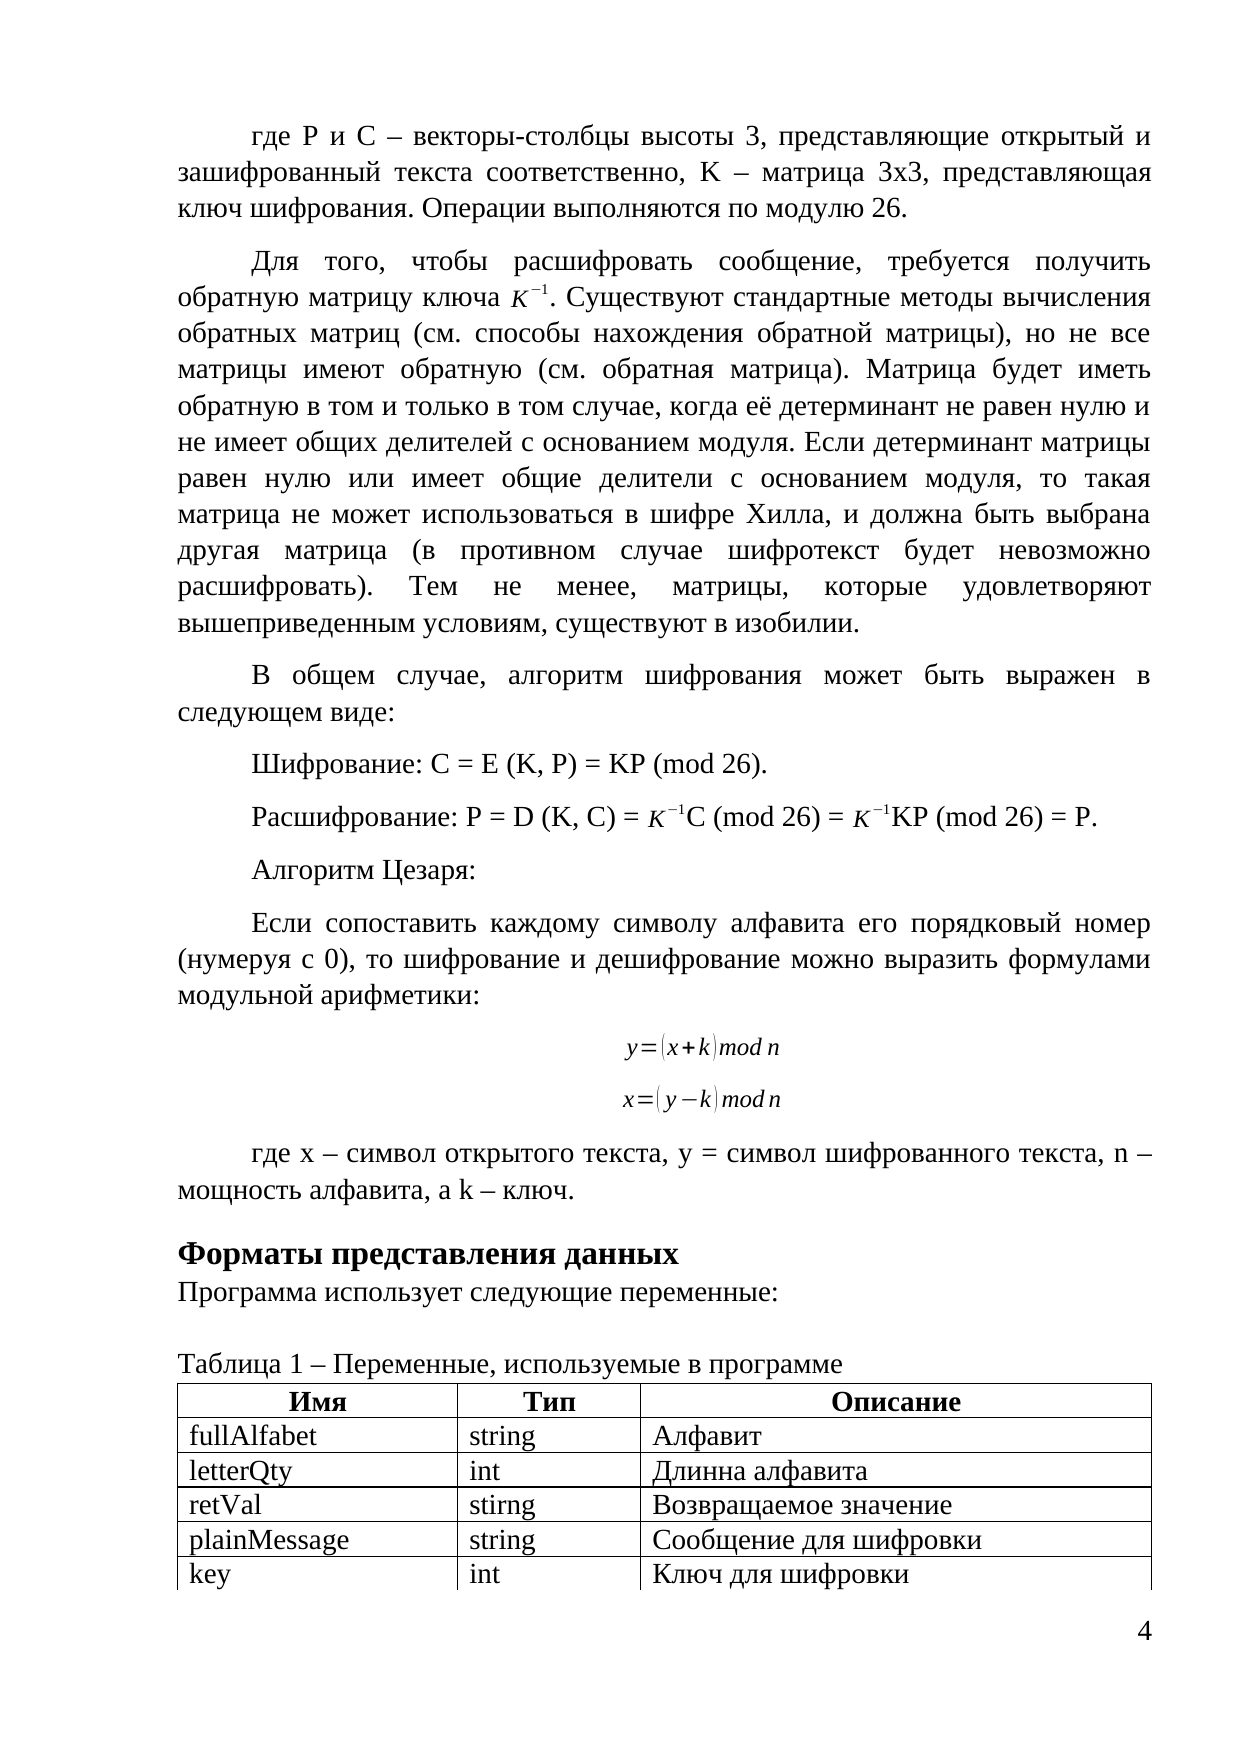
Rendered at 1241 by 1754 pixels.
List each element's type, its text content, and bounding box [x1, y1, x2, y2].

table_cell letterQty [178, 1453, 457, 1486]
text Алгоритм Цезаря: [177, 852, 1152, 886]
text где x – символ открытого текста, y = символ шифрованного текста, n – мощность алфавита, а k – ключ. [177, 1136, 1152, 1205]
subtitle Форматы представления данных [177, 1233, 1152, 1271]
table_cell Длинна алфавита [641, 1453, 1151, 1486]
table_cell Возвращаемое значение [641, 1488, 1151, 1521]
table_cell int [458, 1557, 640, 1590]
table_cell key [178, 1557, 457, 1590]
table_header Тип [458, 1384, 640, 1417]
text Таблица 1 – Переменные, используемые в программе [177, 1347, 1152, 1380]
text Программа использует следующие переменные: [177, 1274, 1152, 1308]
table_cell stirng [458, 1488, 640, 1521]
table_header Описание [641, 1384, 1151, 1417]
text где P и C – векторы-столбцы высоты 3, представляющие открытый и зашифрованный текста соответственно, K – матрица 3x3, представляющая ключ шифрования. Операции выполняются по модулю 26. [177, 118, 1152, 224]
table_cell retVal [178, 1488, 457, 1521]
table_cell plainMessage [178, 1522, 457, 1556]
table_cell Алфавит [641, 1418, 1151, 1452]
table_cell Сообщение для шифровки [641, 1522, 1151, 1556]
text Шифрование: C = E (K, P) = KP (mod 26). [177, 746, 1152, 780]
table_cell string [458, 1522, 640, 1556]
text Если сопоставить каждому символу алфавита его порядковый номер (нумеруя с 0), то шифрование и дешифрование можно выразить формулами модульной арифметики: [177, 905, 1152, 1011]
text Для того, чтобы расшифровать сообщение, требуется получить обратную матрицу ключа . Существуют стандартные методы вычисления обратных матриц (см. способы нахождения обратной матрицы), но не все матрицы имеют обратную (см. обратная матрица). Матрица будет иметь обратную в том и только в том случае, когда её детерминант не равен нулю и не имеет общих делителей с основанием модуля. Если детерминант матрицы равен нулю или имеет общие делители с основанием модуля, то такая матрица не может использоваться в шифре Хилла, и должна быть выбрана другая матрица (в противном случае шифротекст будет невозможно расшифровать). Тем не менее, матрицы, которые удовлетворяют вышеприведенным условиям, существуют в изобилии. [177, 243, 1152, 638]
table_cell fullAlfabet [178, 1418, 457, 1452]
text В общем случае, алгоритм шифрования может быть выражен в следующем виде: [177, 657, 1152, 727]
table_cell int [458, 1453, 640, 1486]
text Расшифрование: P = D (K, C) = C (mod 26) = KP (mod 26) = P. [177, 799, 1152, 833]
table_cell string [458, 1418, 640, 1452]
table_header Имя [178, 1384, 457, 1417]
table_cell Ключ для шифровки [641, 1557, 1151, 1590]
